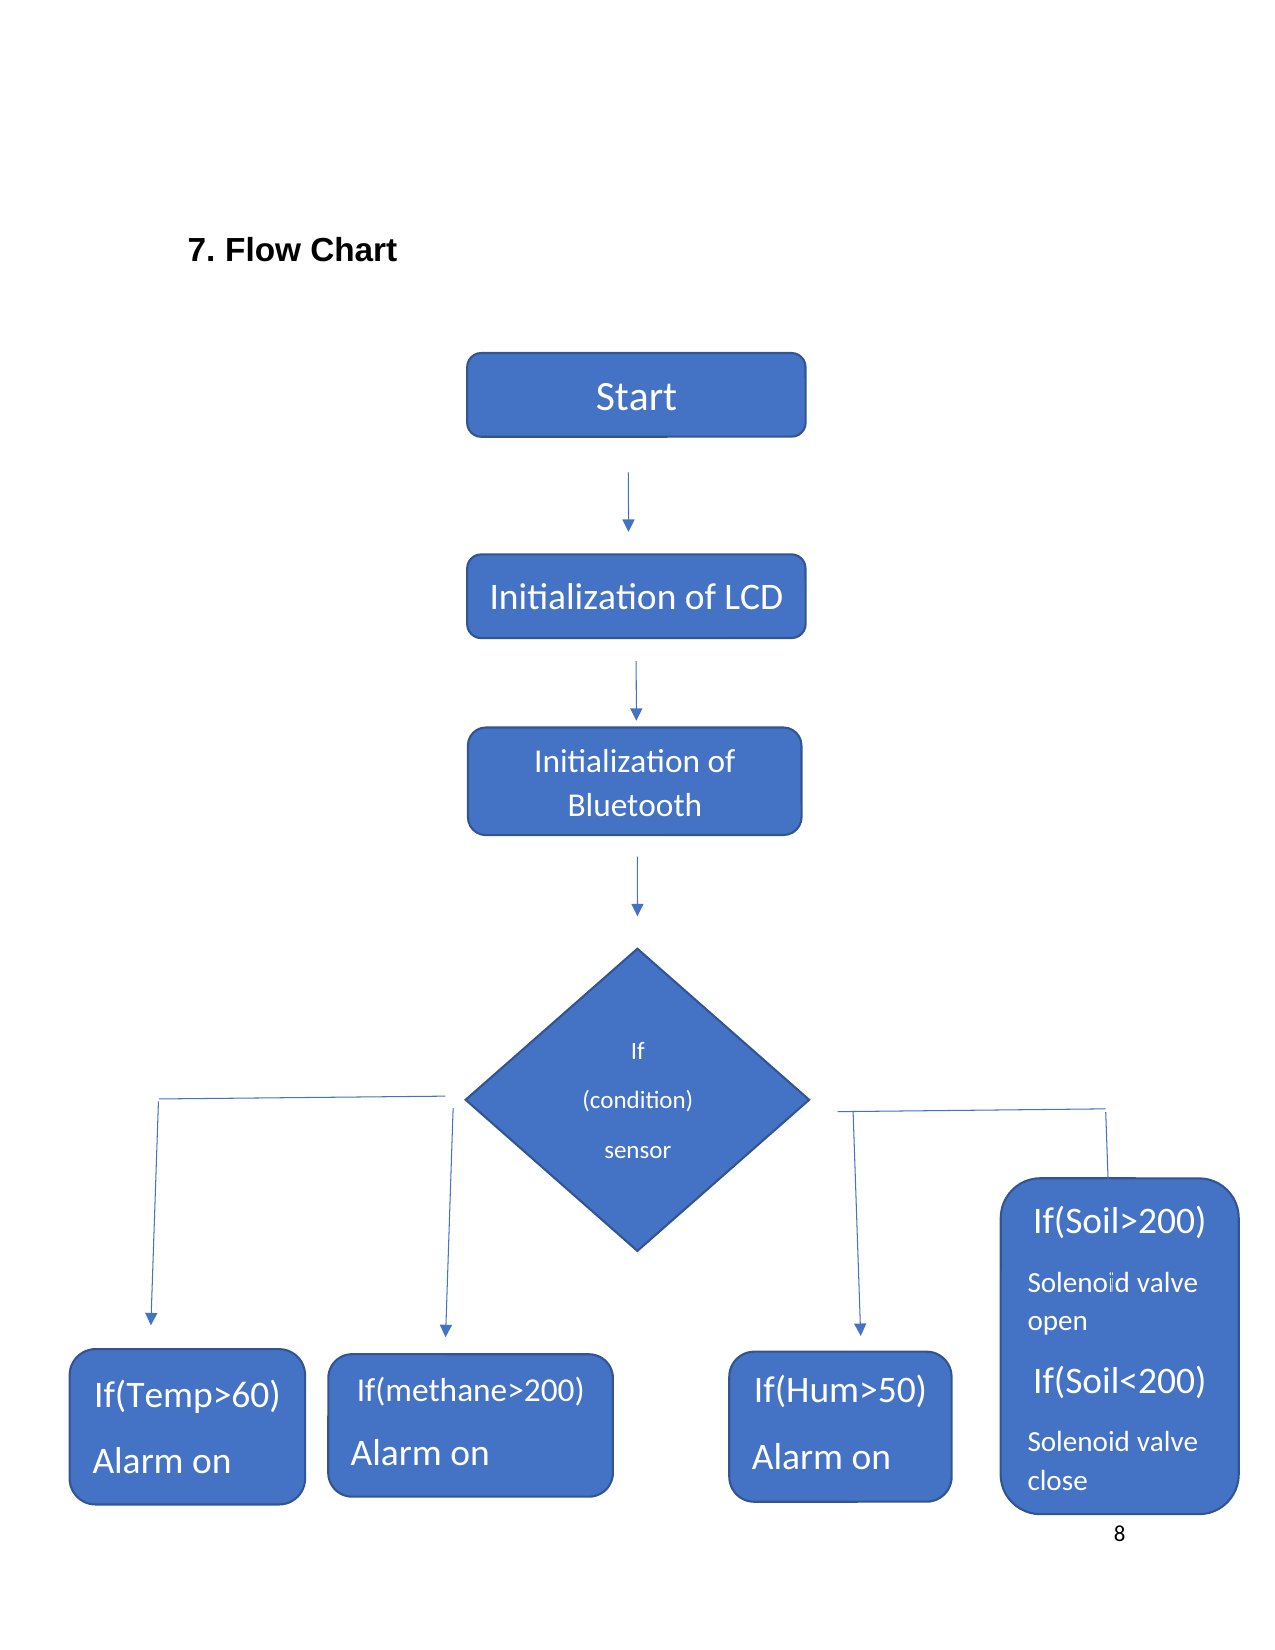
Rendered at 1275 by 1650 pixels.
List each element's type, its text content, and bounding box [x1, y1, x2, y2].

subtitle Flow Chart [187, 230, 1125, 268]
